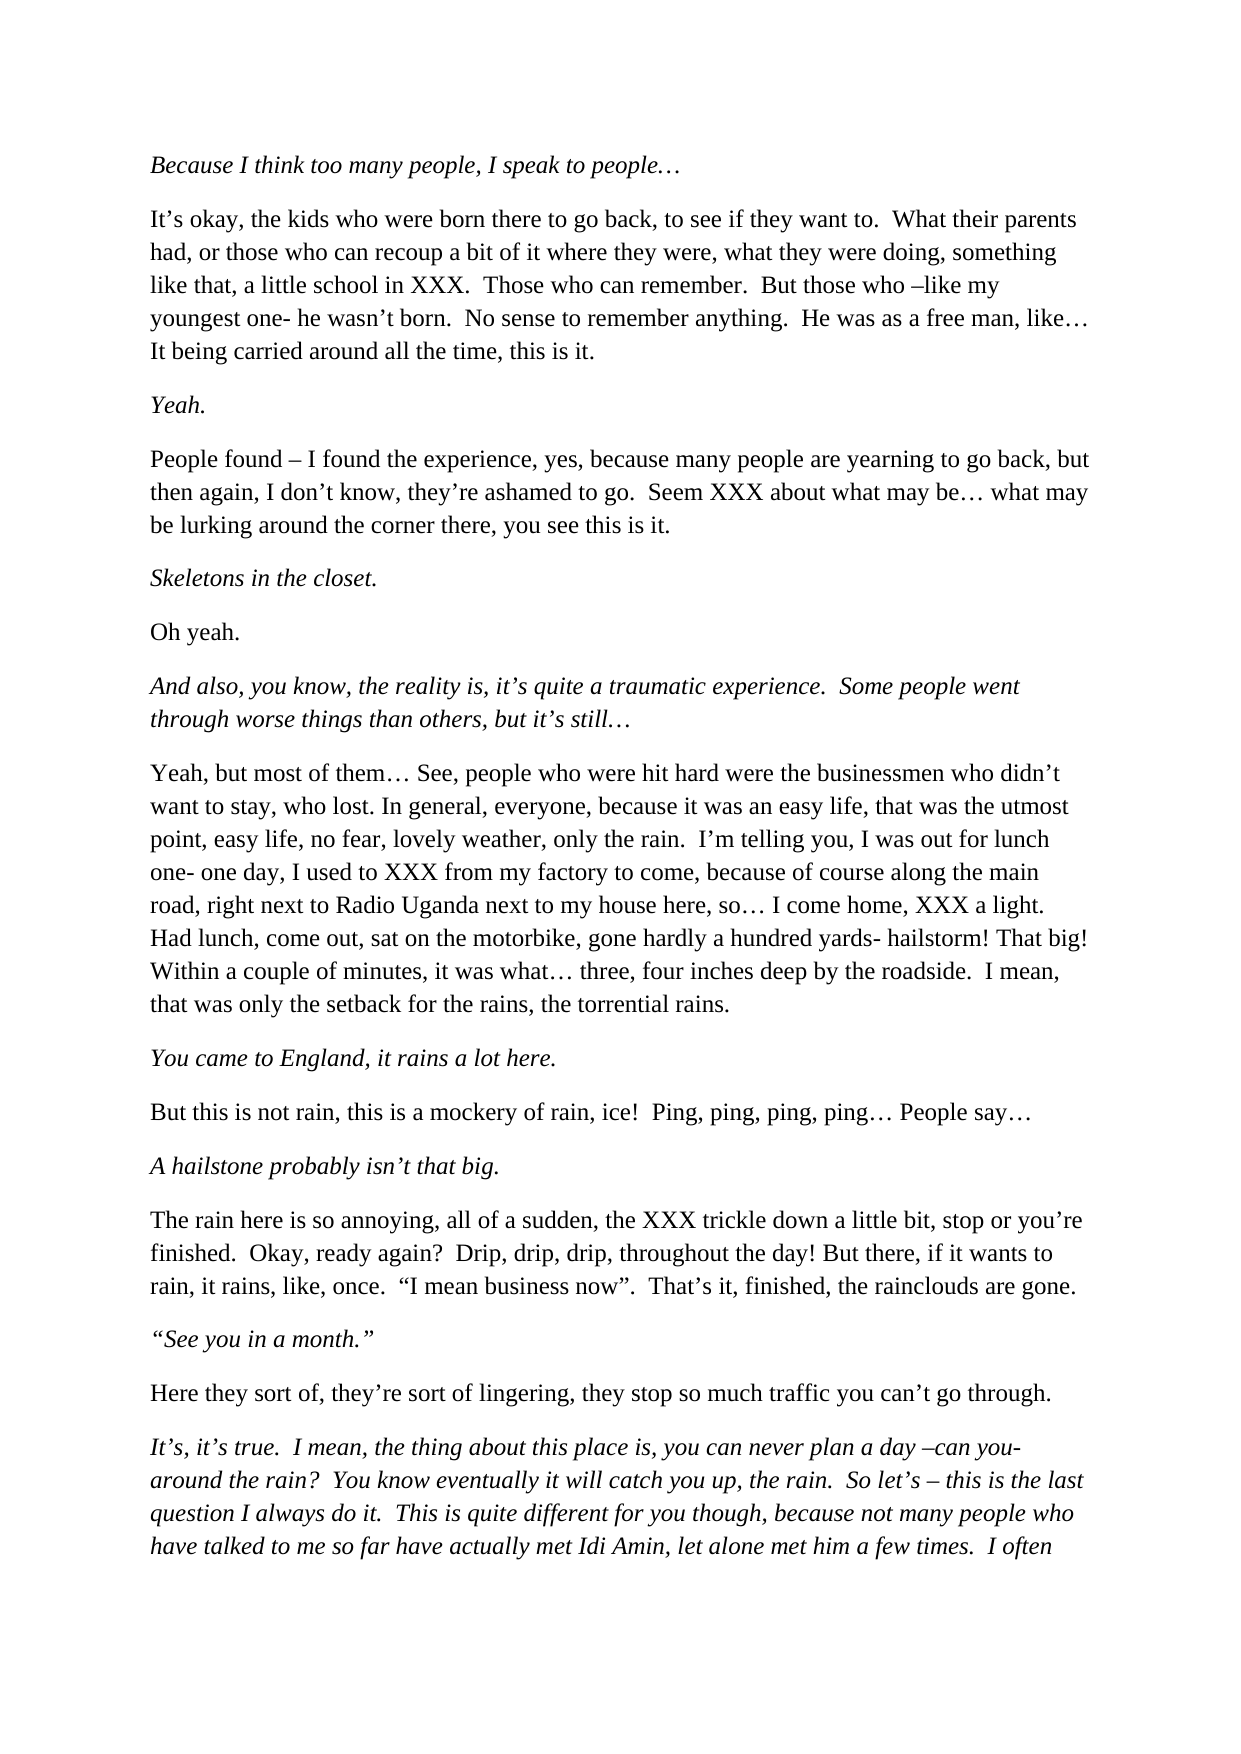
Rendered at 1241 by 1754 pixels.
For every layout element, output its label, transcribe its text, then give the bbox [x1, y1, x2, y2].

text It’s okay, the kids who were born there to go back, to see if they want to. What their parents had, or those who can recoup a bit of it where they were, what they were doing, something like that, a little school in XXX. Those who can remember. But those who –like my youngest one- he wasn’t born. No sense to remember anything. He was as a free man, like… It being carried around all the time, this is it. [150, 204, 1090, 365]
text A hailstone probably isn’t that big. [150, 1151, 1090, 1179]
text Skeletons in the closet. [150, 563, 1090, 592]
text But this is not rain, this is a mockery of rain, ice! Ping, ping, ping, ping… People say… [150, 1097, 1090, 1126]
text And also, you know, the reality is, it’s quite a traumatic experience. Some people went through worse things than others, but it’s still… [150, 671, 1090, 733]
text People found – I found the experience, yes, because many people are yearning to go back, but then again, I don’t know, they’re ashamed to go. Seem XXX about what may be… what may be lurking around the corner there, you see this is it. [150, 444, 1090, 538]
text Because I think too many people, I speak to people… [150, 150, 1090, 179]
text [150, 1432, 1090, 1560]
text Yeah. [150, 390, 1090, 418]
text The rain here is so annoying, all of a sudden, the XXX trickle down a little bit, stop or you’re finished. Okay, ready again? Drip, drip, drip, throughout the day! But there, if it wants to rain, it rains, like, once. “I mean business now”. That’s it, finished, the rainclouds are gone. [150, 1205, 1090, 1299]
text Oh yeah. [150, 617, 1090, 646]
text Here they sort of, they’re sort of lingering, they stop so much traffic you can’t go through. [150, 1378, 1090, 1407]
text You came to England, it rains a lot here. [150, 1043, 1090, 1072]
text “See you in a month.” [150, 1324, 1090, 1353]
text Yeah, but most of them… See, people who were hit hard were the businessmen who didn’t want to stay, who lost. In general, everyone, because it was an easy life, that was the utmost point, easy life, no fear, lovely weather, only the rain. I’m telling you, I was out for lunch one- one day, I used to XXX from my factory to come, because of course along the main road, right next to Radio Uganda next to my house here, so… I come home, XXX a light. Had lunch, come out, sat on the motorbike, gone hardly a hundred yards- hailstorm! That big! Within a couple of minutes, it was what… three, four inches deep by the roadside. I mean, that was only the setback for the rains, the torrential rains. [150, 758, 1090, 1018]
